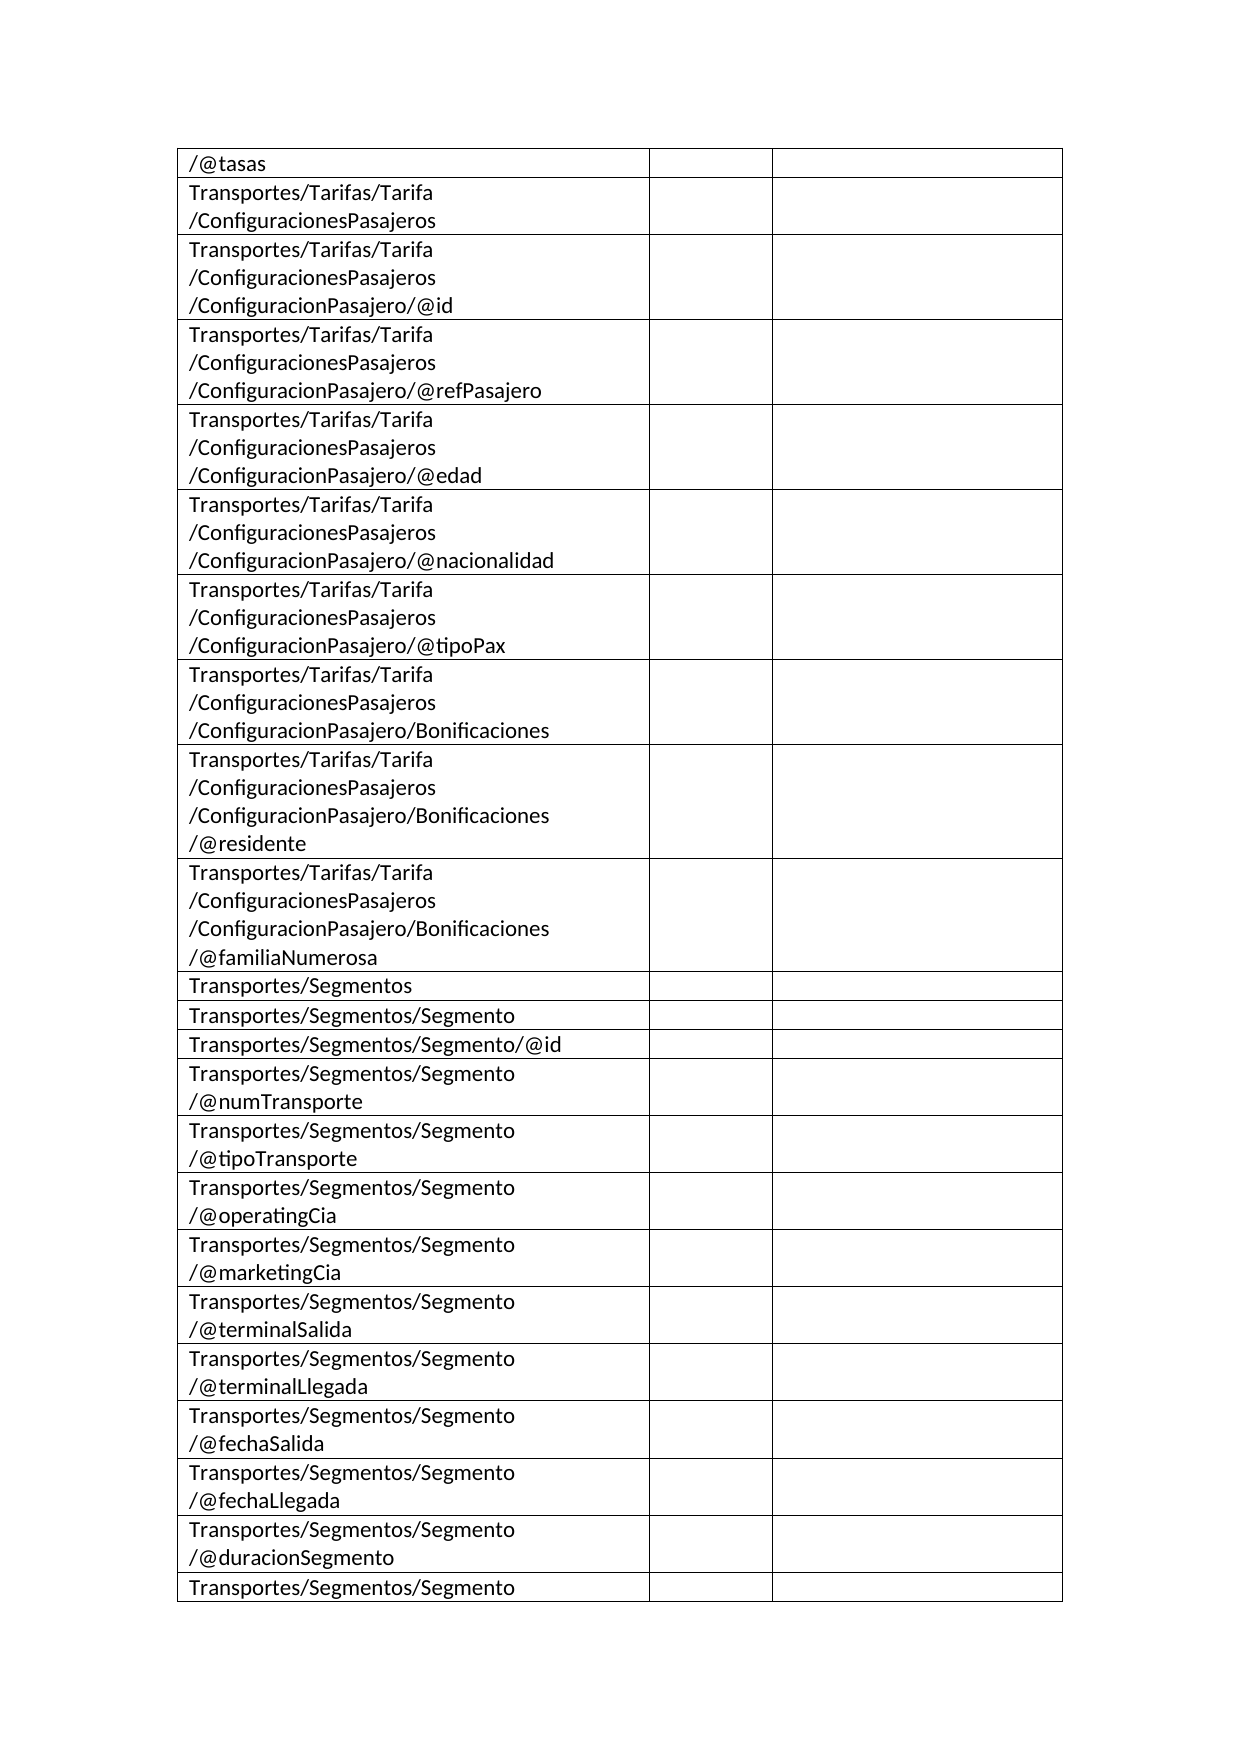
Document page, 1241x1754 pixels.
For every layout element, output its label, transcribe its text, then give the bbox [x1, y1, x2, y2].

table_cell [773, 1030, 1062, 1058]
table_cell [650, 1230, 772, 1286]
table_cell [773, 745, 1062, 857]
table_cell Transportes/Tarifas/Tarifa /ConfiguracionesPasajeros /ConfiguracionPasajero/@tipoPax [178, 575, 649, 659]
table_cell Transportes/Tarifas/Tarifa /ConfiguracionesPasajeros /ConfiguracionPasajero/@refPasajero [178, 320, 649, 404]
table_cell Transportes/Tarifas/Tarifa /ConfiguracionesPasajeros /ConfiguracionPasajero/@nacionalidad [178, 490, 649, 574]
table_cell Transportes/Segmentos [178, 972, 649, 1000]
table_cell Transportes/Segmentos/Segmento /@fechaLlegada [178, 1459, 649, 1514]
table_cell Transportes/Tarifas/Tarifa /ConfiguracionesPasajeros /ConfiguracionPasajero/Bonificaciones /@familiaNumerosa [178, 859, 649, 971]
table_cell Transportes/Segmentos/Segmento /@terminalSalida [178, 1287, 649, 1343]
table_cell [650, 178, 772, 234]
table_cell [773, 1287, 1062, 1343]
table_cell [773, 1459, 1062, 1514]
table_cell Transportes/Segmentos/Segmento /@duracionSegmento [178, 1516, 649, 1572]
table_cell [773, 149, 1062, 177]
table_cell [650, 320, 772, 404]
table_cell [773, 859, 1062, 971]
table_cell [773, 1001, 1062, 1029]
table_cell Transportes/Segmentos/Segmento /@fechaUltimoCheckin [178, 1573, 649, 1601]
table_cell [650, 1344, 772, 1400]
table_cell [650, 235, 772, 319]
table_cell Transportes/Tarifas/Tarifa/DesgloseImporte /DesglosesPasajeros/DesglosePasajero /@tasas [178, 149, 649, 177]
table_cell [773, 660, 1062, 744]
table_cell [650, 1059, 772, 1115]
table_cell [650, 149, 772, 177]
table_cell Transportes/Segmentos/Segmento /@terminalLlegada [178, 1344, 649, 1400]
table_cell Transportes/Tarifas/Tarifa /ConfiguracionesPasajeros /ConfiguracionPasajero/Bonificaciones [178, 660, 649, 744]
table_cell Transportes/Segmentos/Segmento /@operatingCia [178, 1173, 649, 1229]
table_cell [650, 1173, 772, 1229]
table_cell [650, 859, 772, 971]
table_cell [650, 1516, 772, 1572]
table_cell [773, 575, 1062, 659]
table_cell [773, 972, 1062, 1000]
table_cell [650, 1287, 772, 1343]
table_cell Transportes/Segmentos/Segmento /@numTransporte [178, 1059, 649, 1115]
table_cell [773, 1116, 1062, 1172]
table_cell [773, 1230, 1062, 1286]
table_cell Transportes/Segmentos/Segmento /@marketingCia [178, 1230, 649, 1286]
table_cell [773, 405, 1062, 489]
table_cell Transportes/Tarifas/Tarifa /ConfiguracionesPasajeros [178, 178, 649, 234]
table_cell Transportes/Segmentos/Segmento [178, 1001, 649, 1029]
table_cell [650, 1459, 772, 1514]
table_cell Transportes/Segmentos/Segmento /@tipoTransporte [178, 1116, 649, 1172]
table_cell [773, 1059, 1062, 1115]
table_cell [650, 1573, 772, 1601]
table_cell Transportes/Segmentos/Segmento /@fechaSalida [178, 1401, 649, 1457]
table_cell Transportes/Tarifas/Tarifa /ConfiguracionesPasajeros /ConfiguracionPasajero/@edad [178, 405, 649, 489]
table_cell [650, 1001, 772, 1029]
table_cell [650, 1116, 772, 1172]
table_cell [773, 1344, 1062, 1400]
table_cell [773, 1573, 1062, 1601]
table_cell [650, 490, 772, 574]
table_cell [773, 178, 1062, 234]
table_cell [773, 320, 1062, 404]
table_cell [773, 1401, 1062, 1457]
table_cell [773, 490, 1062, 574]
table_cell [650, 575, 772, 659]
table_cell [773, 1516, 1062, 1572]
table_cell [650, 660, 772, 744]
table_cell [650, 972, 772, 1000]
table_cell [650, 405, 772, 489]
table_cell [650, 745, 772, 857]
table_cell [650, 1401, 772, 1457]
table_cell [650, 1030, 772, 1058]
table_cell Transportes/Tarifas/Tarifa /ConfiguracionesPasajeros /ConfiguracionPasajero/@id [178, 235, 649, 319]
table_cell [773, 1173, 1062, 1229]
table_cell Transportes/Segmentos/Segmento/@id [178, 1030, 649, 1058]
table_cell Transportes/Tarifas/Tarifa /ConfiguracionesPasajeros /ConfiguracionPasajero/Bonificaciones /@residente [178, 745, 649, 857]
table_cell [773, 235, 1062, 319]
